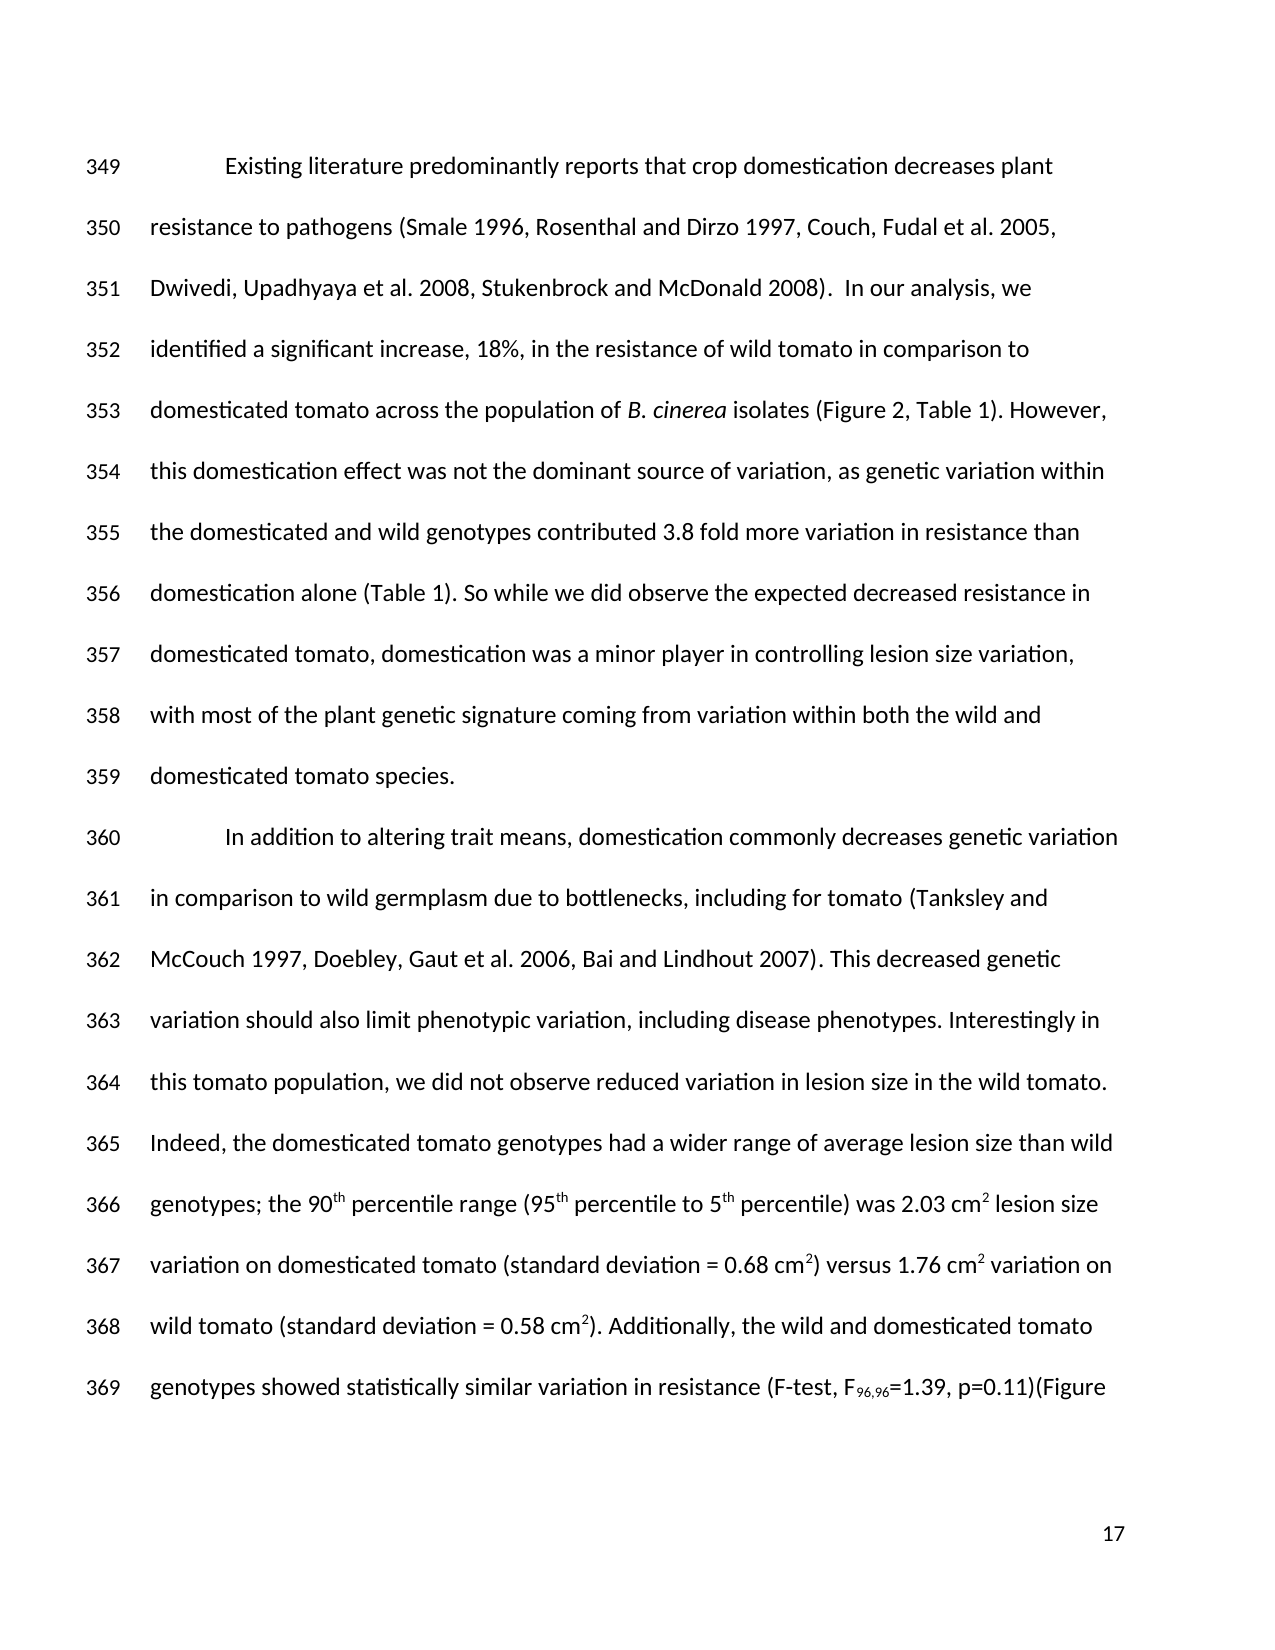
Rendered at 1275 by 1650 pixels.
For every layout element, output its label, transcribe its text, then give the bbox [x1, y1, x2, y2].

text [150, 821, 1125, 1401]
text Existing literature predominantly reports that crop domestication decreases plant resistance to pathogens (Smale 1996, Rosenthal and Dirzo 1997, Couch, Fudal et al. 2005, Dwivedi, Upadhyaya et al. 2008, Stukenbrock and McDonald 2008). In our analysis, we identified a significant increase, 18%, in the resistance of wild tomato in comparison to domesticated tomato across the population of B. cinerea isolates (Figure 2, Table 1). However, this domestication effect was not the dominant source of variation, as genetic variation within the domesticated and wild genotypes contributed 3.8 fold more variation in resistance than domestication alone (Table 1). So while we did observe the expected decreased resistance in domesticated tomato, domestication was a minor player in controlling lesion size variation, with most of the plant genetic signature coming from variation within both the wild and domesticated tomato species. [150, 150, 1125, 791]
